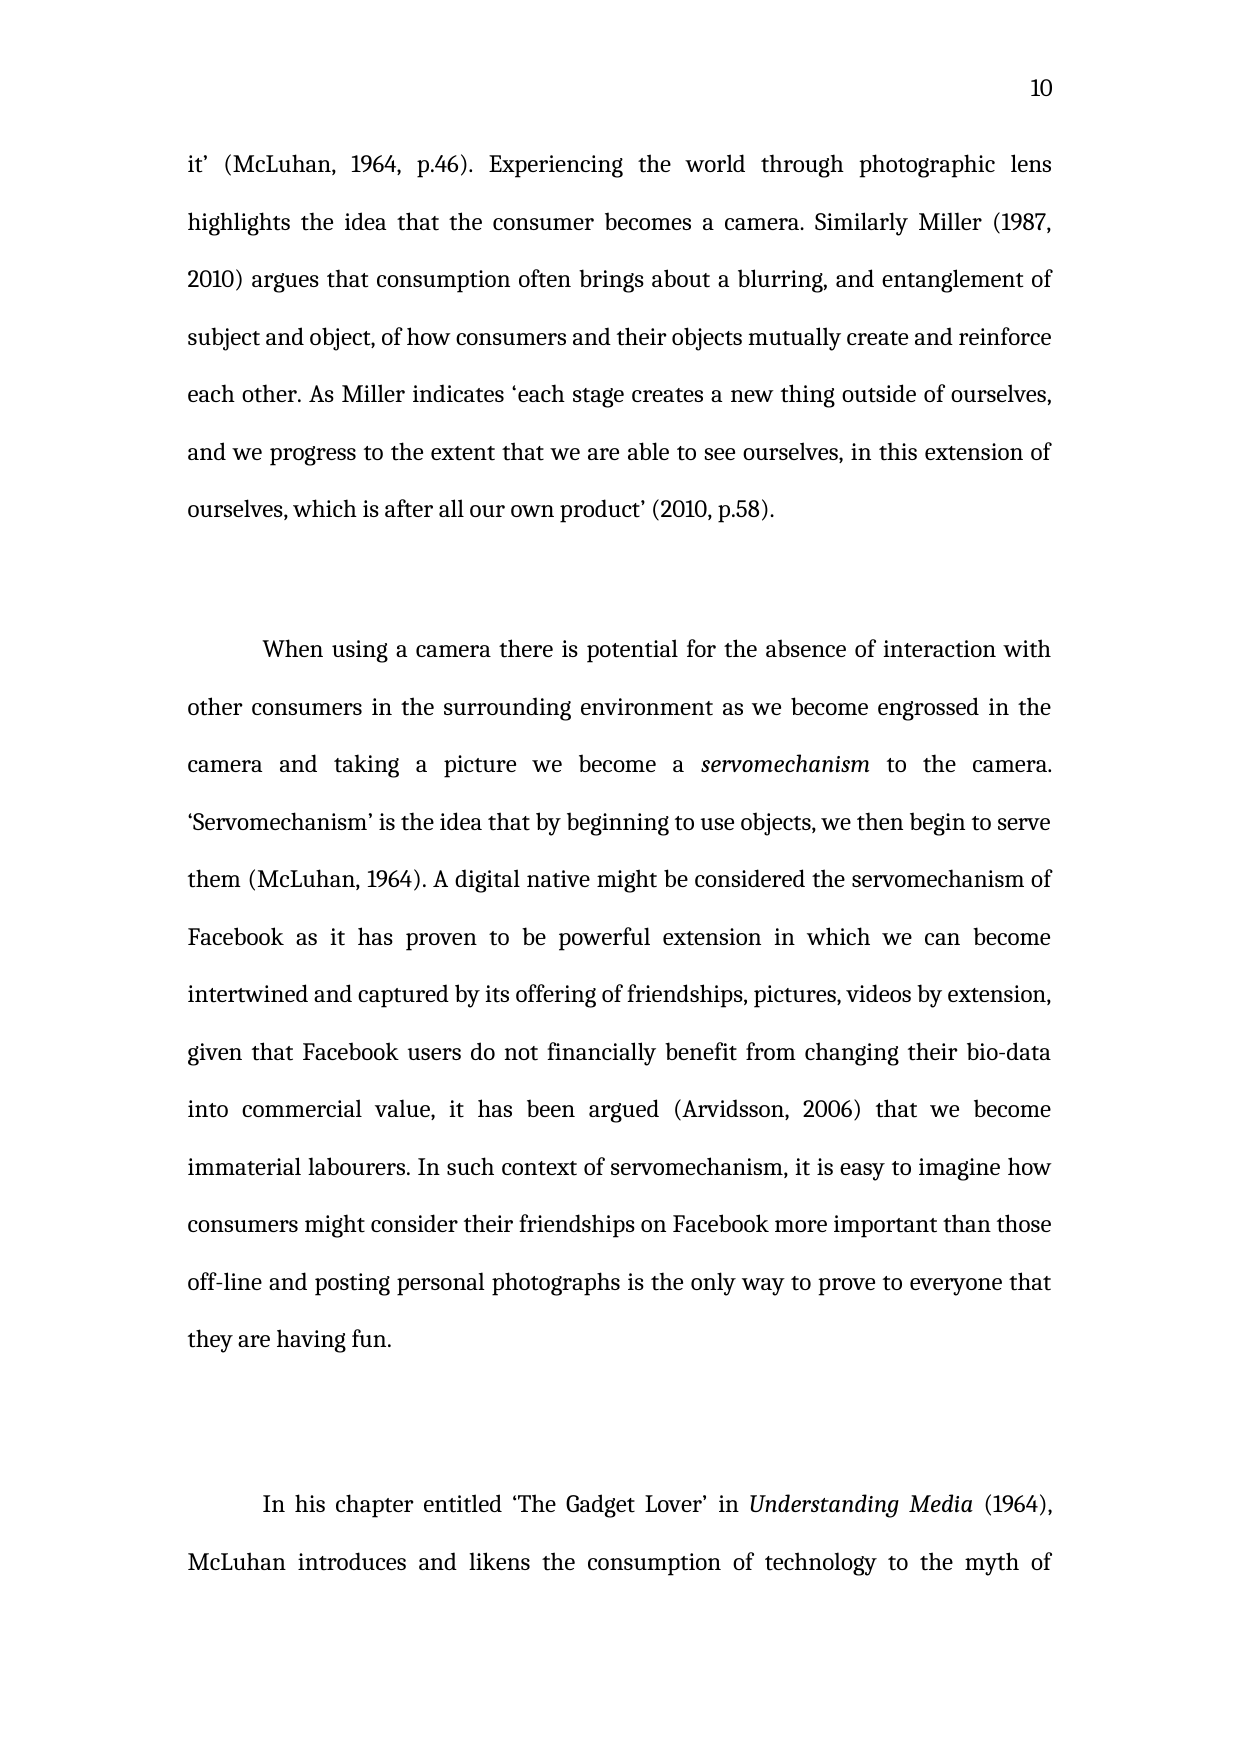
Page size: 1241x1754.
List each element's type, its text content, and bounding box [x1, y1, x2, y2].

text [187, 150, 1053, 524]
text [187, 1490, 1053, 1576]
text When using a camera there is potential for the absence of interaction with other consumers in the surrounding environment as we become engrossed in the camera and taking a picture we become a servomechanism to the camera. ‘Servomechanism’ is the idea that by beginning to use objects, we then begin to serve them (McLuhan, 1964). A digital native might be considered the servomechanism of Facebook as it has proven to be powerful extension in which we can become intertwined and captured by its offering of friendships, pictures, videos by extension, given that Facebook users do not financially benefit from changing their bio-data into commercial value, it has been argued (Arvidsson, 2006) that we become immaterial labourers. In such context of servomechanism, it is easy to imagine how consumers might consider their friendships on Facebook more important than those off-line and posting personal photographs is the only way to prove to everyone that they are having fun. [187, 635, 1053, 1354]
